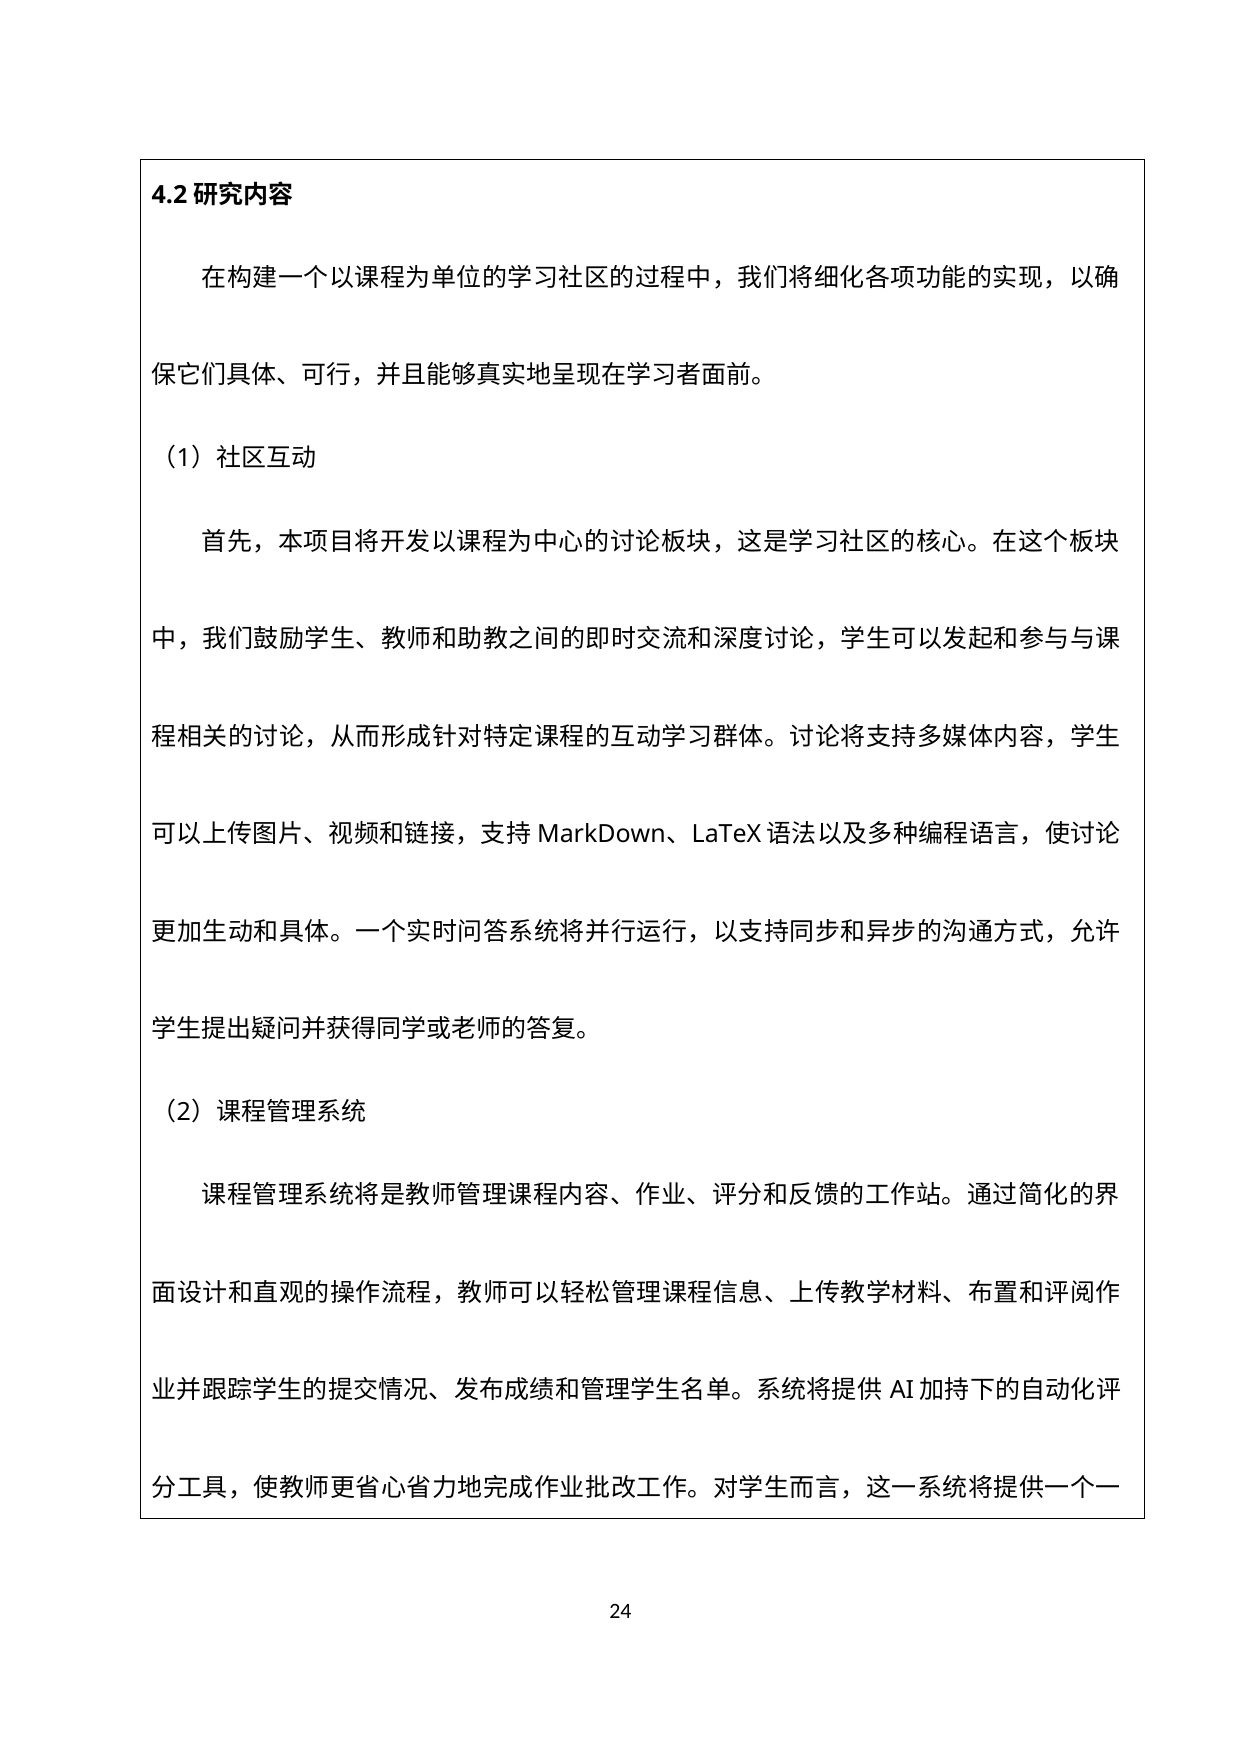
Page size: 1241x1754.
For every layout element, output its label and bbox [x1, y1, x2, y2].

table_cell [141, 160, 1144, 1518]
